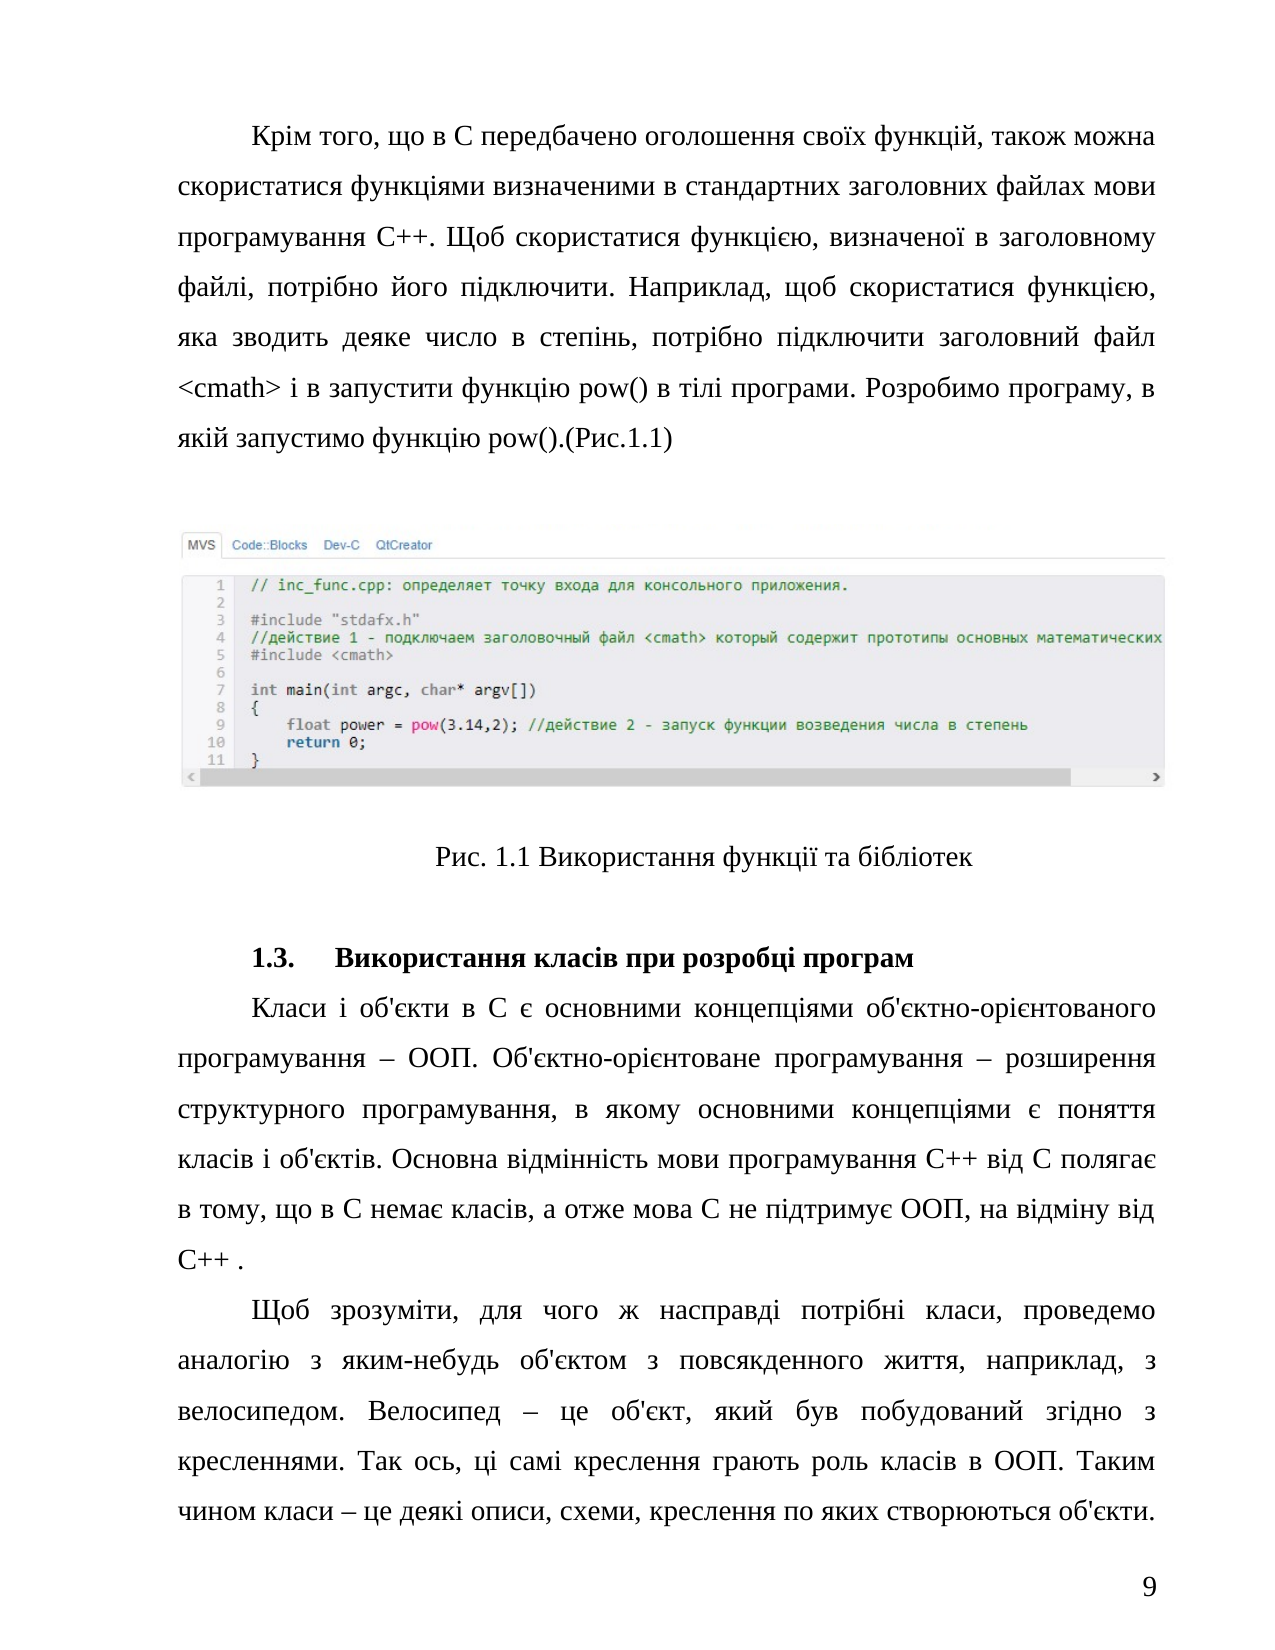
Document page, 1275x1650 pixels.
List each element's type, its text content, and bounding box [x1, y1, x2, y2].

picture [177, 524, 1183, 796]
text Рис. 1.1 Використання функції та бібліотек [177, 796, 1157, 873]
subtitle Використання класів при розробці програм [177, 940, 1157, 973]
text Класи і об'єкти в С є основними концепціями об'єктно-орієнтованого програмування – ООП. Об'єктно-орієнтоване програмування – розширення структурного програмування, в якому основними концепціями є поняття класів і об'єктів. Основна відмінність мови програмування С++ від С полягає в тому, що в С немає класів, а отже мова С не підтримує ООП, на відміну від С++ . [177, 990, 1157, 1275]
text Крім того, що в С передбачено оголошення своїх функцій, також можна скористатися функціями визначеними в стандартних заголовних файлах мови програмування С++. Щоб скористатися функцією, визначеної в заголовному файлі, потрібно його підключити. Наприклад, щоб скористатися функцією, яка зводить деяке число в степінь, потрібно підключити заголовний файл <cmath> і в запустити функцію pow() в тілі програми. Розробимо програму, в якій запустимо функцію pow().(Рис.1.1) [177, 118, 1157, 453]
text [177, 1292, 1157, 1527]
